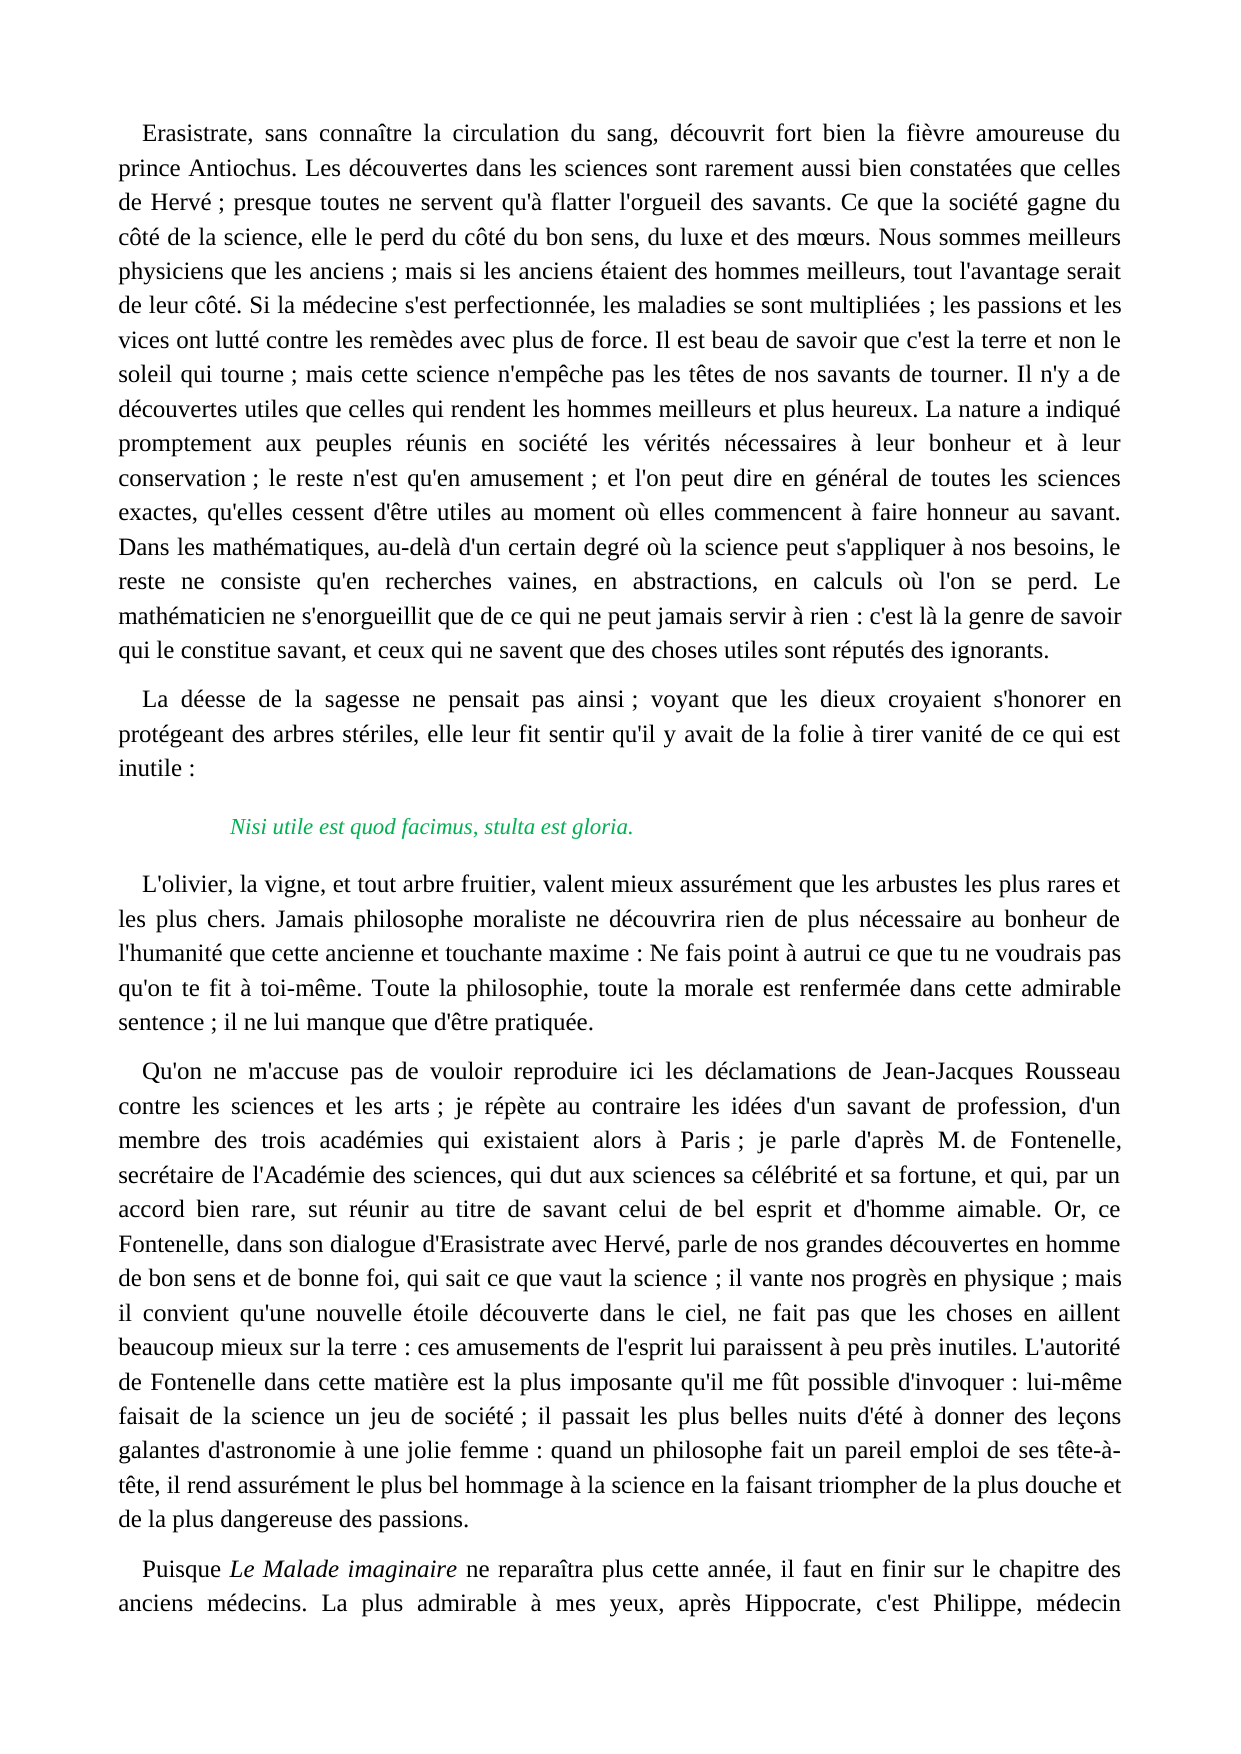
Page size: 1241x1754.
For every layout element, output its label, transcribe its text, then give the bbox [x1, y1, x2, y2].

text Erasistrate, sans connaître la circulation du sang, découvrit fort bien la fièvre amoureuse du prince Antiochus. Les découvertes dans les sciences sont rarement aussi bien constatées que celles de Hervé ; presque toutes ne servent qu'à flatter l'orgueil des savants. Ce que la société gagne du côté de la science, elle le perd du côté du bon sens, du luxe et des mœurs. Nous sommes meilleurs physiciens que les anciens ; mais si les anciens étaient des hommes meilleurs, tout l'avantage serait de leur côté. Si la médecine s'est perfectionnée, les maladies se sont multipliées ; les passions et les vices ont lutté contre les remèdes avec plus de force. Il est beau de savoir que c'est la terre et non le soleil qui tourne ; mais cette science n'empêche pas les têtes de nos savants de tourner. Il n'y a de découvertes utiles que celles qui rendent les hommes meilleurs et plus heureux. La nature a indiqué promptement aux peuples réunis en société les vérités nécessaires à leur bonheur et à leur conservation ; le reste n'est qu'en amusement ; et l'on peut dire en général de toutes les sciences exactes, qu'elles cessent d'être utiles au moment où elles commencent à faire honneur au savant. Dans les mathématiques, au-delà d'un certain degré où la science peut s'appliquer à nos besoins, le reste ne consiste qu'en recherches vaines, en abstractions, en calculs où l'on se perd. Le mathématicien ne s'enorgueillit que de ce qui ne peut jamais servir à rien : c'est là la genre de savoir qui le constitue savant, et ceux qui ne savent que des choses utiles sont réputés des ignorants. [118, 118, 1122, 664]
text L'olivier, la vigne, et tout arbre fruitier, valent mieux assurément que les arbustes les plus rares et les plus chers. Jamais philosophe moraliste ne découvrira rien de plus nécessaire au bonheur de l'humanité que cette ancienne et touchante maxime : Ne fais point à autrui ce que tu ne voudrais pas qu'on te fit à toi-même. Toute la philosophie, toute la morale est renfermée dans cette admirable sentence ; il ne lui manque que d'être pratiquée. [118, 869, 1122, 1036]
text La déesse de la sagesse ne pensait pas ainsi ; voyant que les dieux croyaient s'honorer en protégeant des arbres stériles, elle leur fit sentir qu'il y avait de la folie à tirer vanité de ce qui est inutile : [118, 684, 1122, 782]
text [118, 1554, 1122, 1617]
text Qu'on ne m'accuse pas de vouloir reproduire ici les déclamations de Jean-Jacques Rousseau contre les sciences et les arts ; je répète au contraire les idées d'un savant de profession, d'un membre des trois académies qui existaient alors à Paris ; je parle d'après M. de Fontenelle, secrétaire de l'Académie des sciences, qui dut aux sciences sa célébrité et sa fortune, et qui, par un accord bien rare, sut réunir au titre de savant celui de bel esprit et d'homme aimable. Or, ce Fontenelle, dans son dialogue d'Erasistrate avec Hervé, parle de nos grandes découvertes en homme de bon sens et de bonne foi, qui sait ce que vaut la science ; il vante nos progrès en physique ; mais il convient qu'une nouvelle étoile découverte dans le ciel, ne fait pas que les choses en aillent beaucoup mieux sur la terre : ces amusements de l'esprit lui paraissent à peu près inutiles. L'autorité de Fontenelle dans cette matière est la plus imposante qu'il me fût possible d'invoquer : lui-même faisait de la science un jeu de société ; il passait les plus belles nuits d'été à donner des leçons galantes d'astronomie à une jolie femme : quand un philosophe fait un pareil emploi de ses tête-à-tête, il rend assurément le plus bel hommage à la science en la faisant triompher de la plus douche et de la plus dangereuse des passions. [118, 1056, 1122, 1533]
text Nisi utile est quod facimus, stulta est gloria. [207, 813, 1122, 839]
